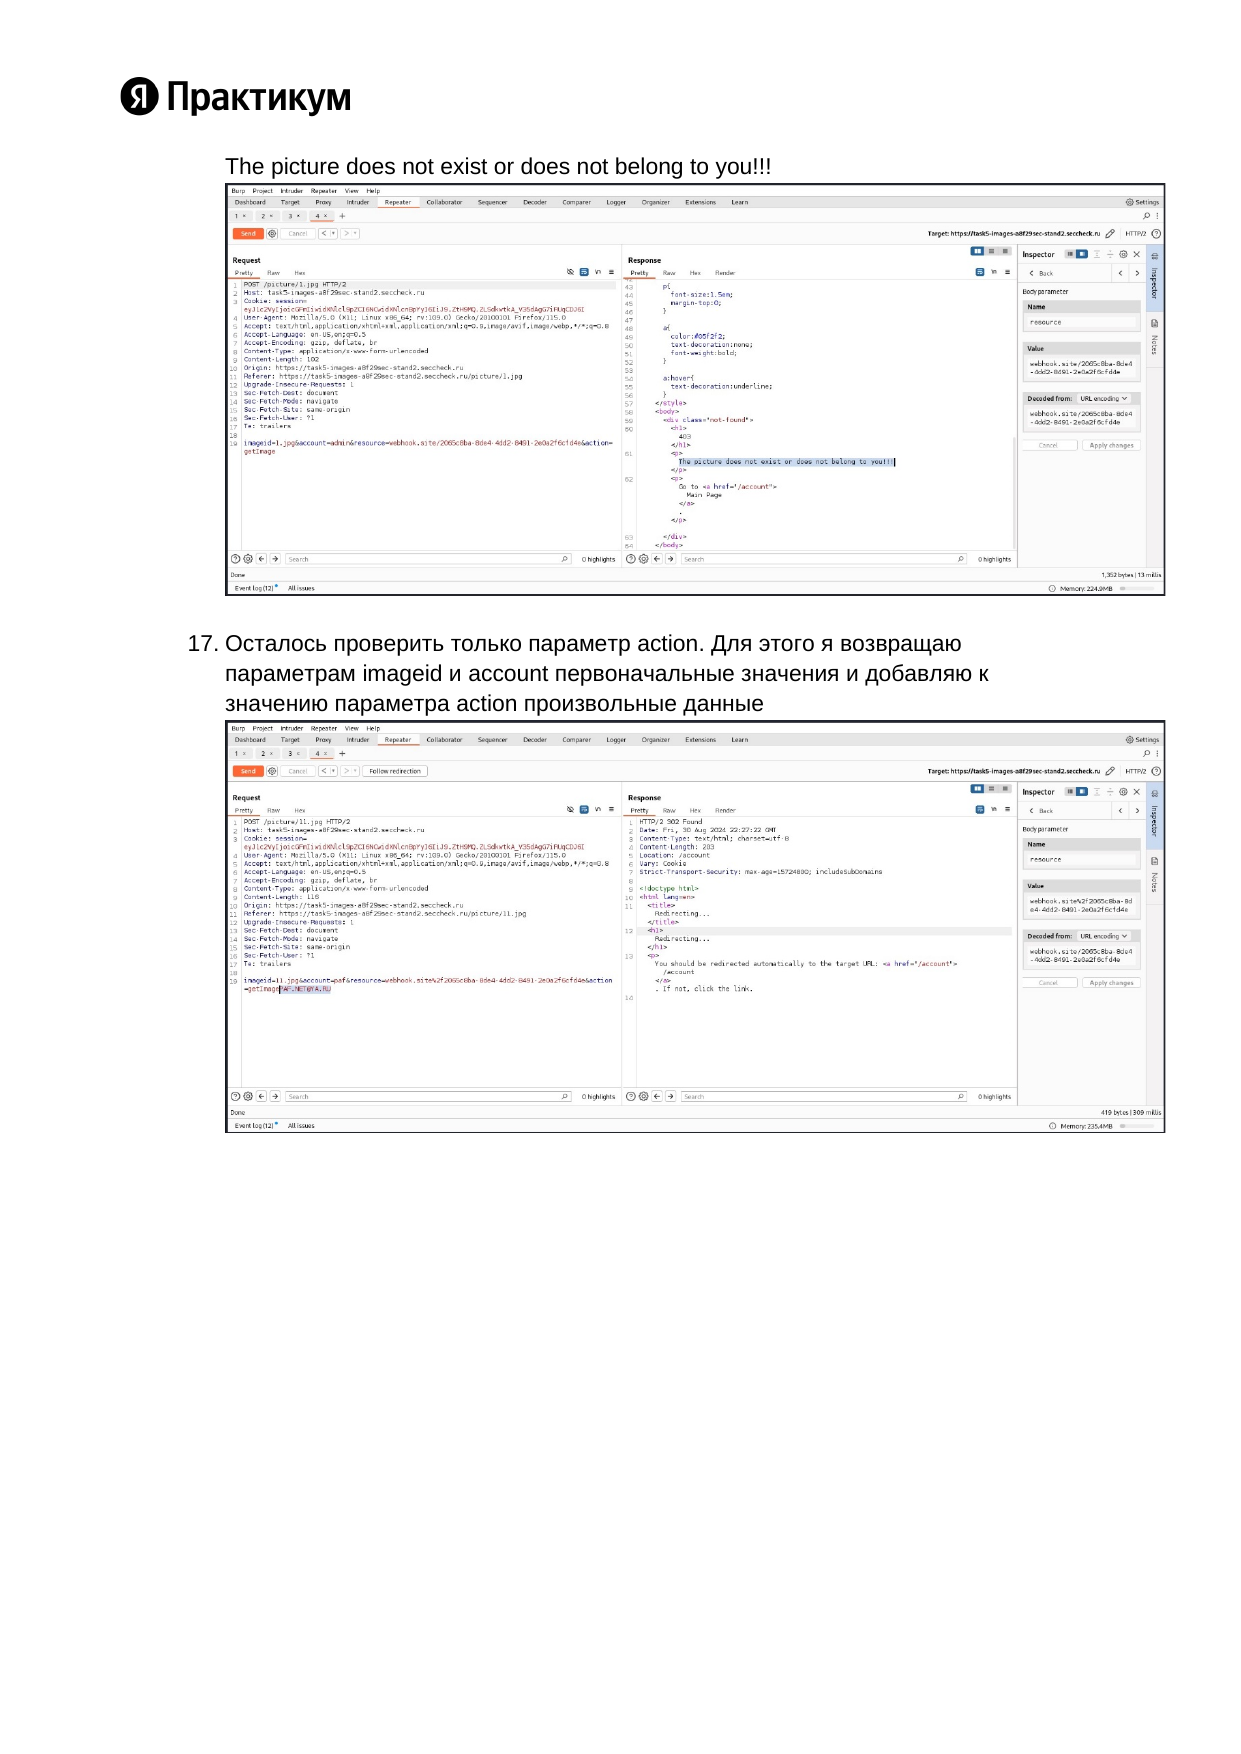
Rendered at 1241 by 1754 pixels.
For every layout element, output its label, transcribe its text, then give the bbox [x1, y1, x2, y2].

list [187, 153, 1090, 596]
picture [225, 183, 1166, 596]
picture [225, 720, 1166, 1133]
picture [120, 75, 353, 118]
